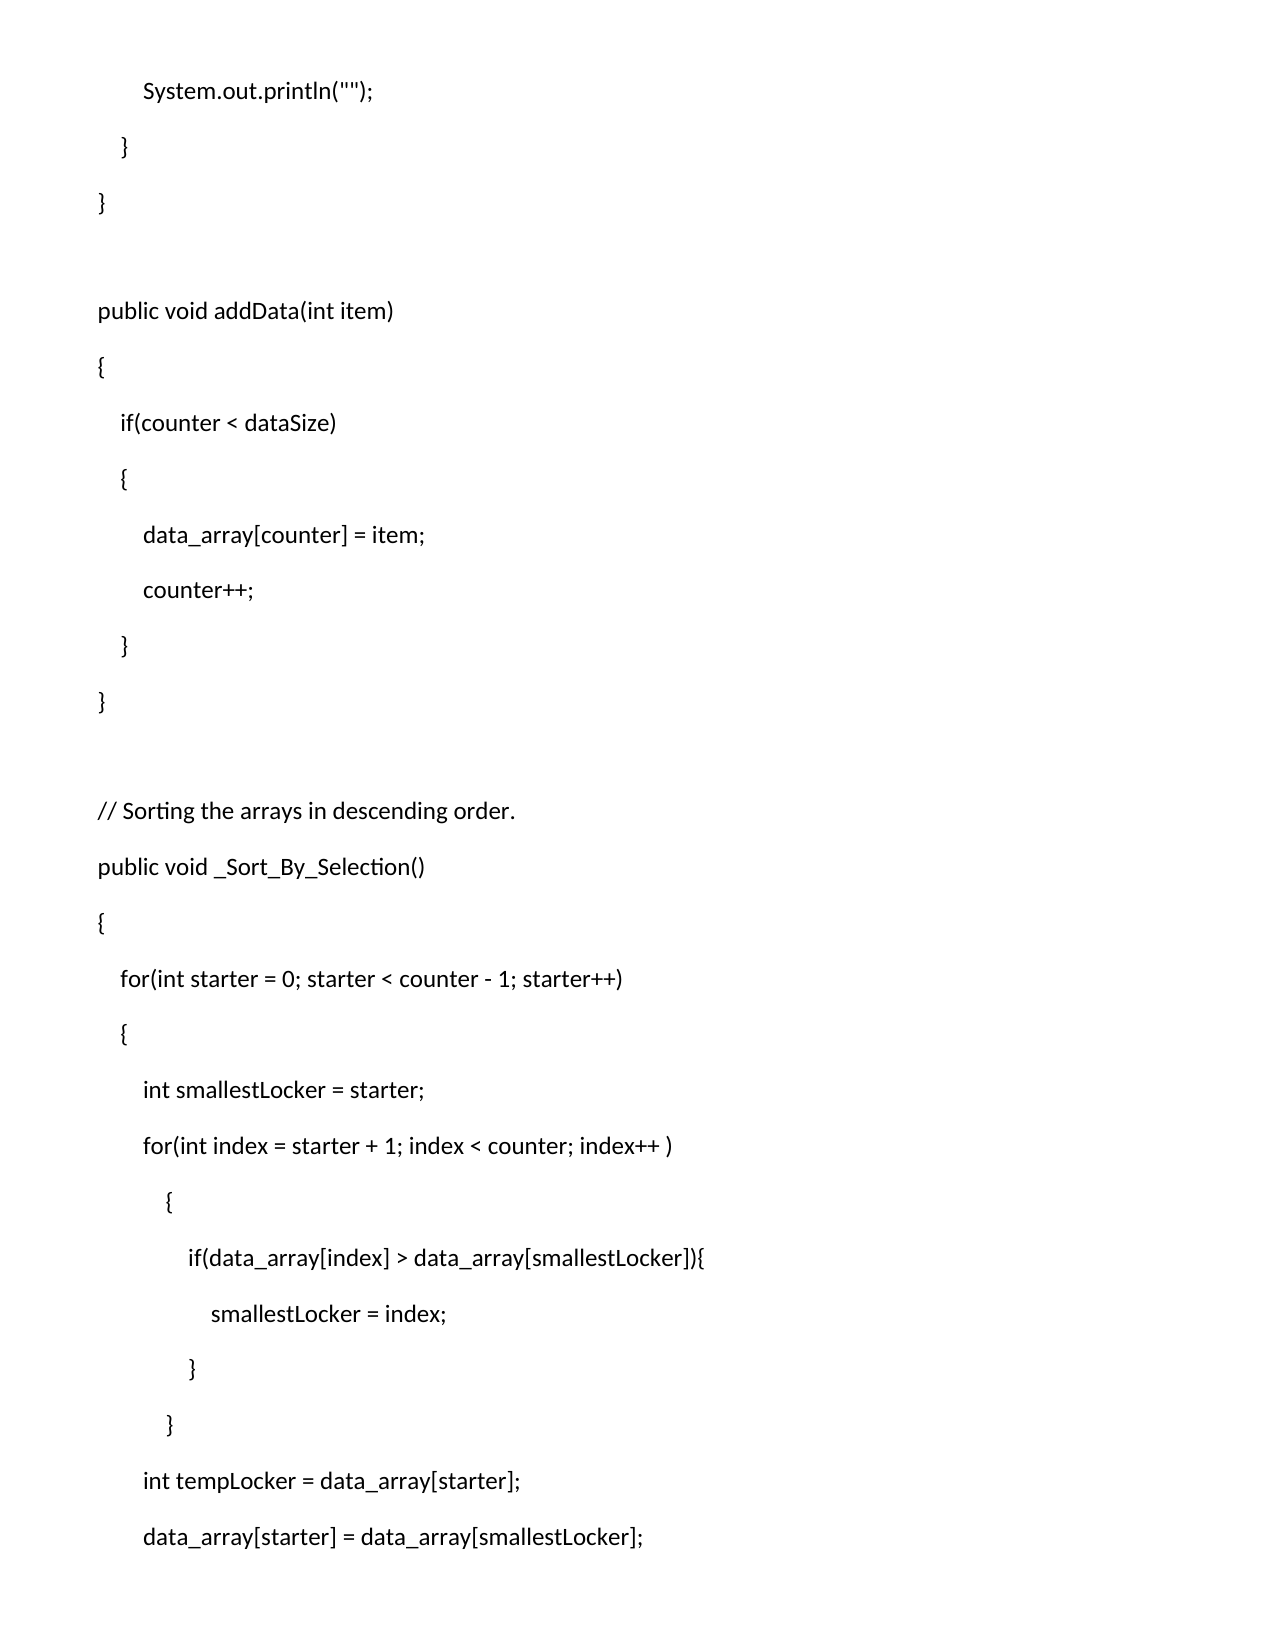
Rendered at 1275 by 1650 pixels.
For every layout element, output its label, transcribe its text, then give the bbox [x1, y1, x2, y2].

text { [75, 1018, 1200, 1049]
text } [75, 1409, 1200, 1440]
text } [75, 187, 1200, 217]
text counter++; [75, 575, 1200, 605]
text System.out.println(""); [75, 75, 1200, 106]
text public void _Sort_By_Selection() [75, 851, 1200, 882]
text // Sorting the arrays in descending order. [75, 795, 1200, 826]
text int tempLocker = data_array[starter]; [75, 1465, 1200, 1496]
text if(counter < dataSize) [75, 407, 1200, 438]
text } [75, 1353, 1200, 1384]
text if(data_array[index] > data_array[smallestLocker]){ [75, 1242, 1200, 1272]
text } [75, 686, 1200, 717]
text } [75, 631, 1200, 661]
text for(int index = starter + 1; index < counter; index++ ) [75, 1130, 1200, 1161]
text int smallestLocker = starter; [75, 1074, 1200, 1105]
text data_array[counter] = item; [75, 519, 1200, 549]
text smallestLocker = index; [75, 1298, 1200, 1328]
text for(int starter = 0; starter < counter - 1; starter++) [75, 963, 1200, 993]
text { [75, 1186, 1200, 1217]
text { [75, 351, 1200, 382]
text { [75, 907, 1200, 937]
text data_array[starter] = data_array[smallestLocker]; [75, 1521, 1200, 1552]
text public void addData(int item) [75, 296, 1200, 326]
text { [75, 463, 1200, 493]
text } [75, 131, 1200, 161]
